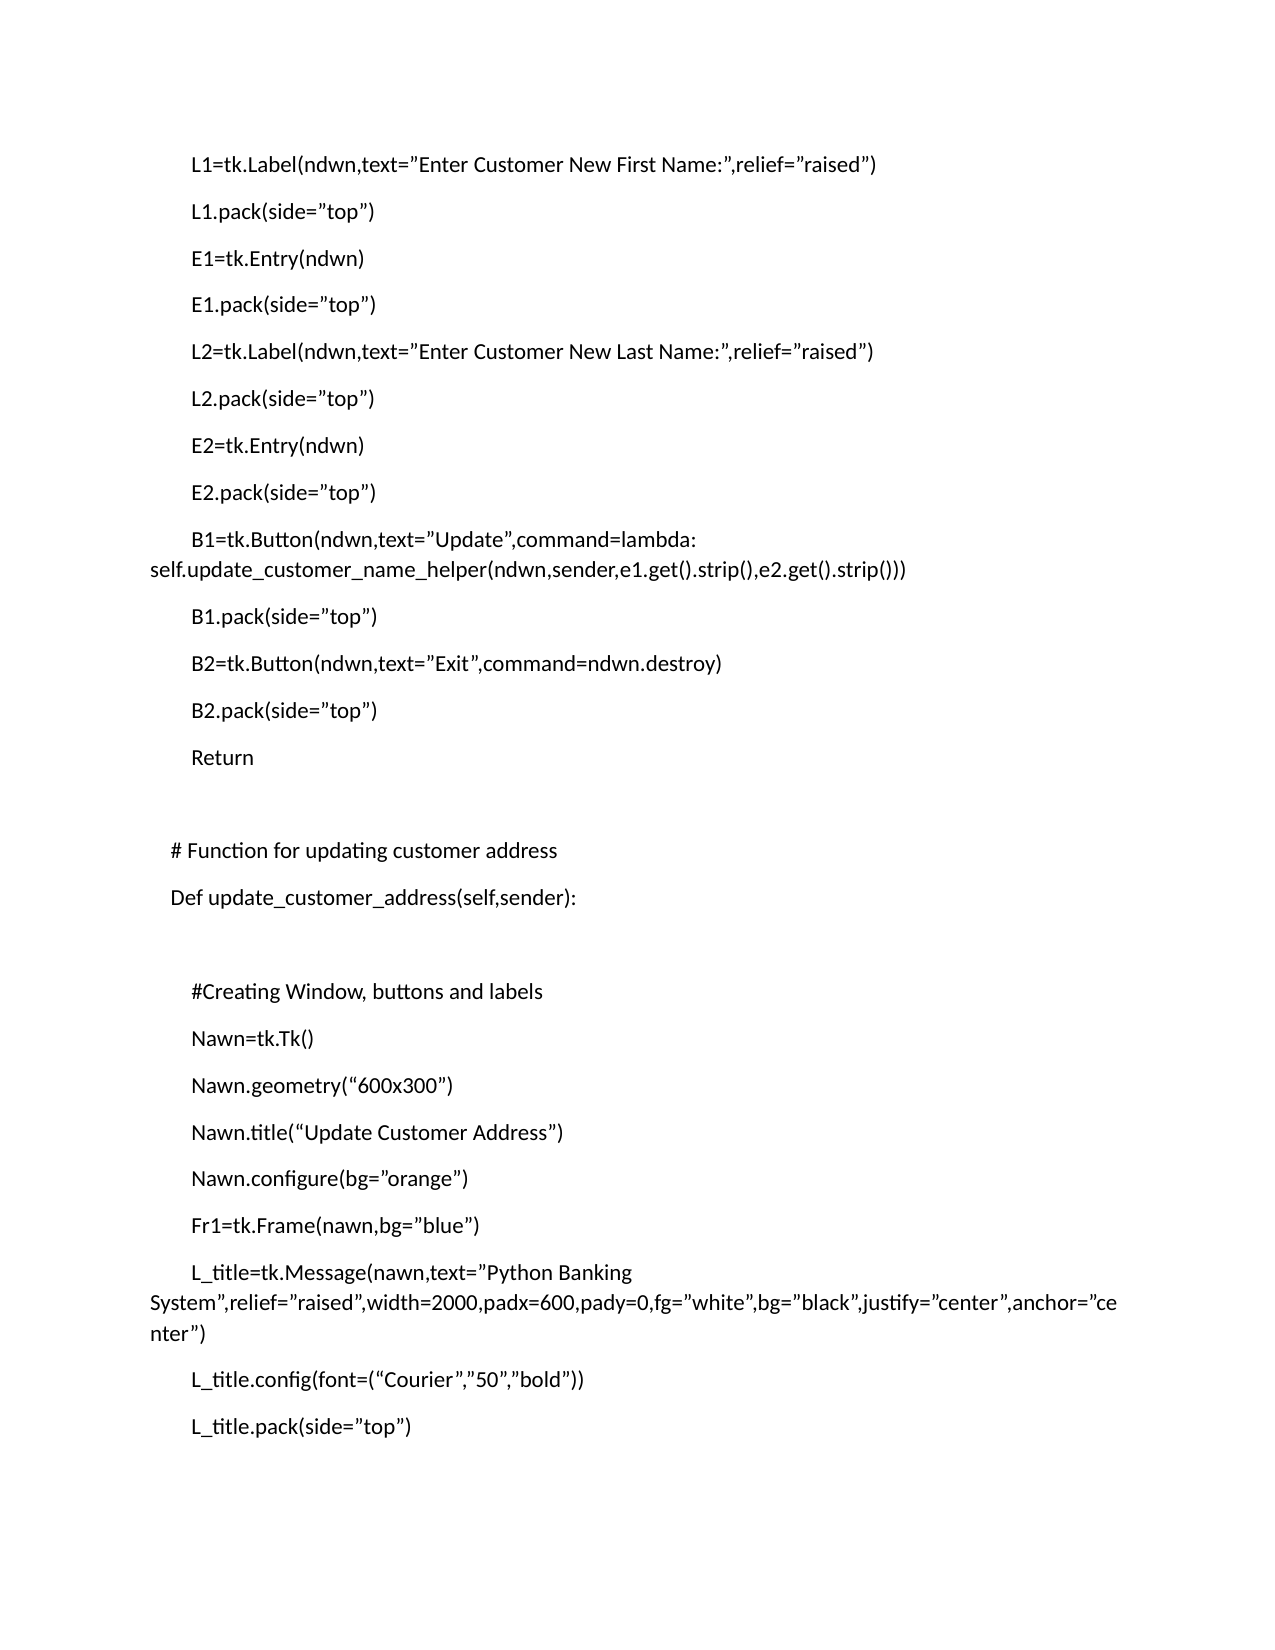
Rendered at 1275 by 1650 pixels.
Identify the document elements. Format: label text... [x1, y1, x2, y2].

text Fr1=tk.Frame(nawn,bg=”blue”) [150, 1211, 1125, 1239]
text E2.pack(side=”top”) [150, 478, 1125, 506]
text L2=tk.Label(ndwn,text=”Enter Customer New Last Name:”,relief=”raised”) [150, 337, 1125, 366]
text L_title.config(font=(“Courier”,”50”,”bold”)) [150, 1366, 1125, 1394]
text L1.pack(side=”top”) [150, 197, 1125, 225]
text Nawn=tk.Tk() [150, 1024, 1125, 1052]
text B2=tk.Button(ndwn,text=”Exit”,command=ndwn.destroy) [150, 649, 1125, 677]
text # Function for updating customer address [150, 836, 1125, 864]
text Nawn.geometry(“600x300”) [150, 1071, 1125, 1099]
text L_title=tk.Message(nawn,text=”Python Banking System”,relief=”raised”,width=2000,padx=600,pady=0,fg=”white”,bg=”black”,justify=”center”,anchor=”center”) [150, 1258, 1125, 1347]
text B1=tk.Button(ndwn,text=”Update”,command=lambda: self.update_customer_name_helper(ndwn,sender,e1.get().strip(),e2.get().strip())) [150, 525, 1125, 583]
text E2=tk.Entry(ndwn) [150, 431, 1125, 459]
text Nawn.configure(bg=”orange”) [150, 1164, 1125, 1193]
text B2.pack(side=”top”) [150, 696, 1125, 724]
text Nawn.title(“Update Customer Address”) [150, 1118, 1125, 1146]
text L1=tk.Label(ndwn,text=”Enter Customer New First Name:”,relief=”raised”) [150, 150, 1125, 178]
text Def update_customer_address(self,sender): [150, 883, 1125, 911]
text B1.pack(side=”top”) [150, 602, 1125, 630]
text L_title.pack(side=”top”) [150, 1412, 1125, 1441]
text E1=tk.Entry(ndwn) [150, 244, 1125, 272]
text Return [150, 743, 1125, 771]
text #Creating Window, buttons and labels [150, 977, 1125, 1005]
text L2.pack(side=”top”) [150, 384, 1125, 412]
text E1.pack(side=”top”) [150, 291, 1125, 319]
